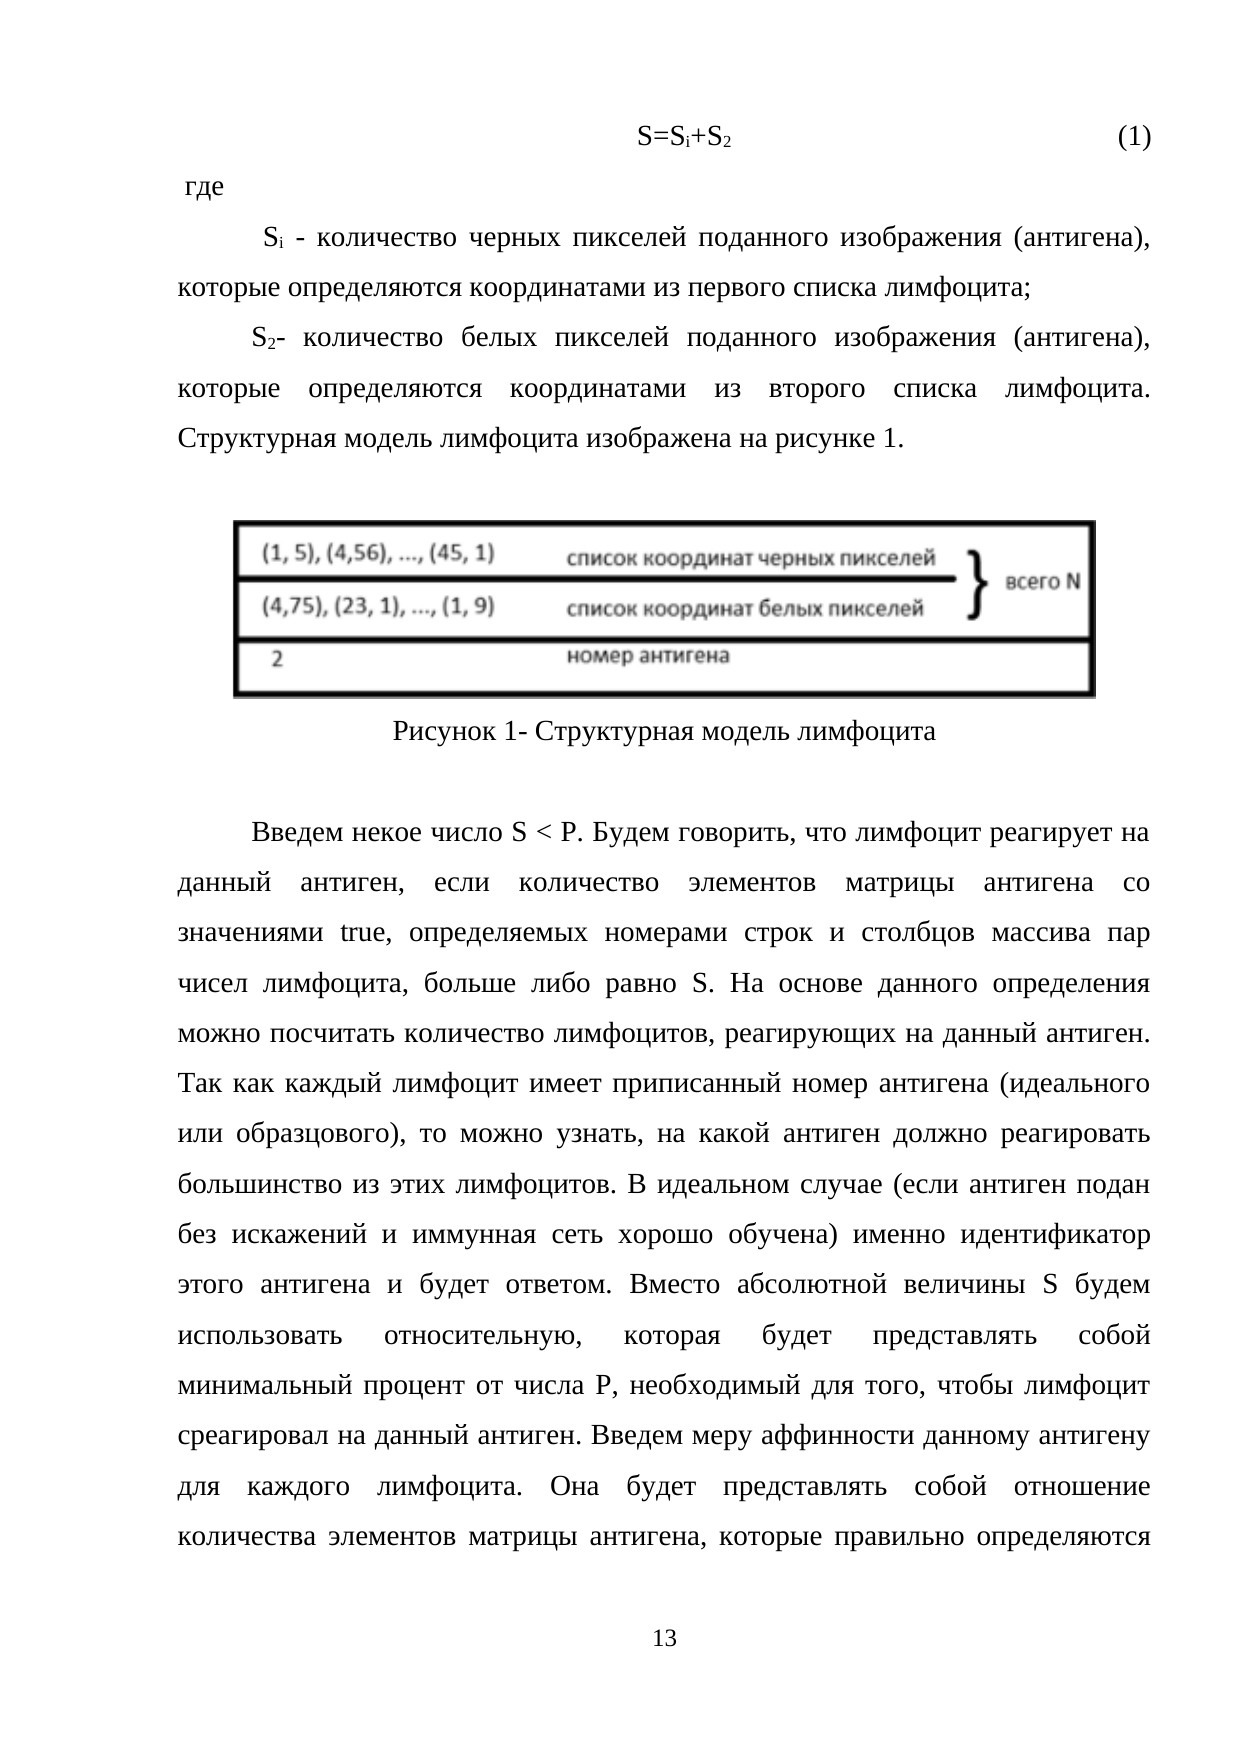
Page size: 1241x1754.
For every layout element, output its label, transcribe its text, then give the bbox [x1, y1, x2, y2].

text где [177, 168, 1152, 202]
text Si - количество черных пикселей поданного изображения (антигена), которые определяются координатами из первого списка лимфоцита; [177, 219, 1152, 303]
text S=Si+S2 (1) [251, 118, 1152, 152]
text Рисунок 1- Структурная модель лимфоцита [177, 713, 1152, 747]
text S2- количество белых пикселей поданного изображения (антигена), которые определяются координатами из второго списка лимфоцита. Структурная модель лимфоцита изображена на рисунке 1. [177, 319, 1152, 453]
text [177, 814, 1152, 1552]
picture [232, 520, 1096, 699]
